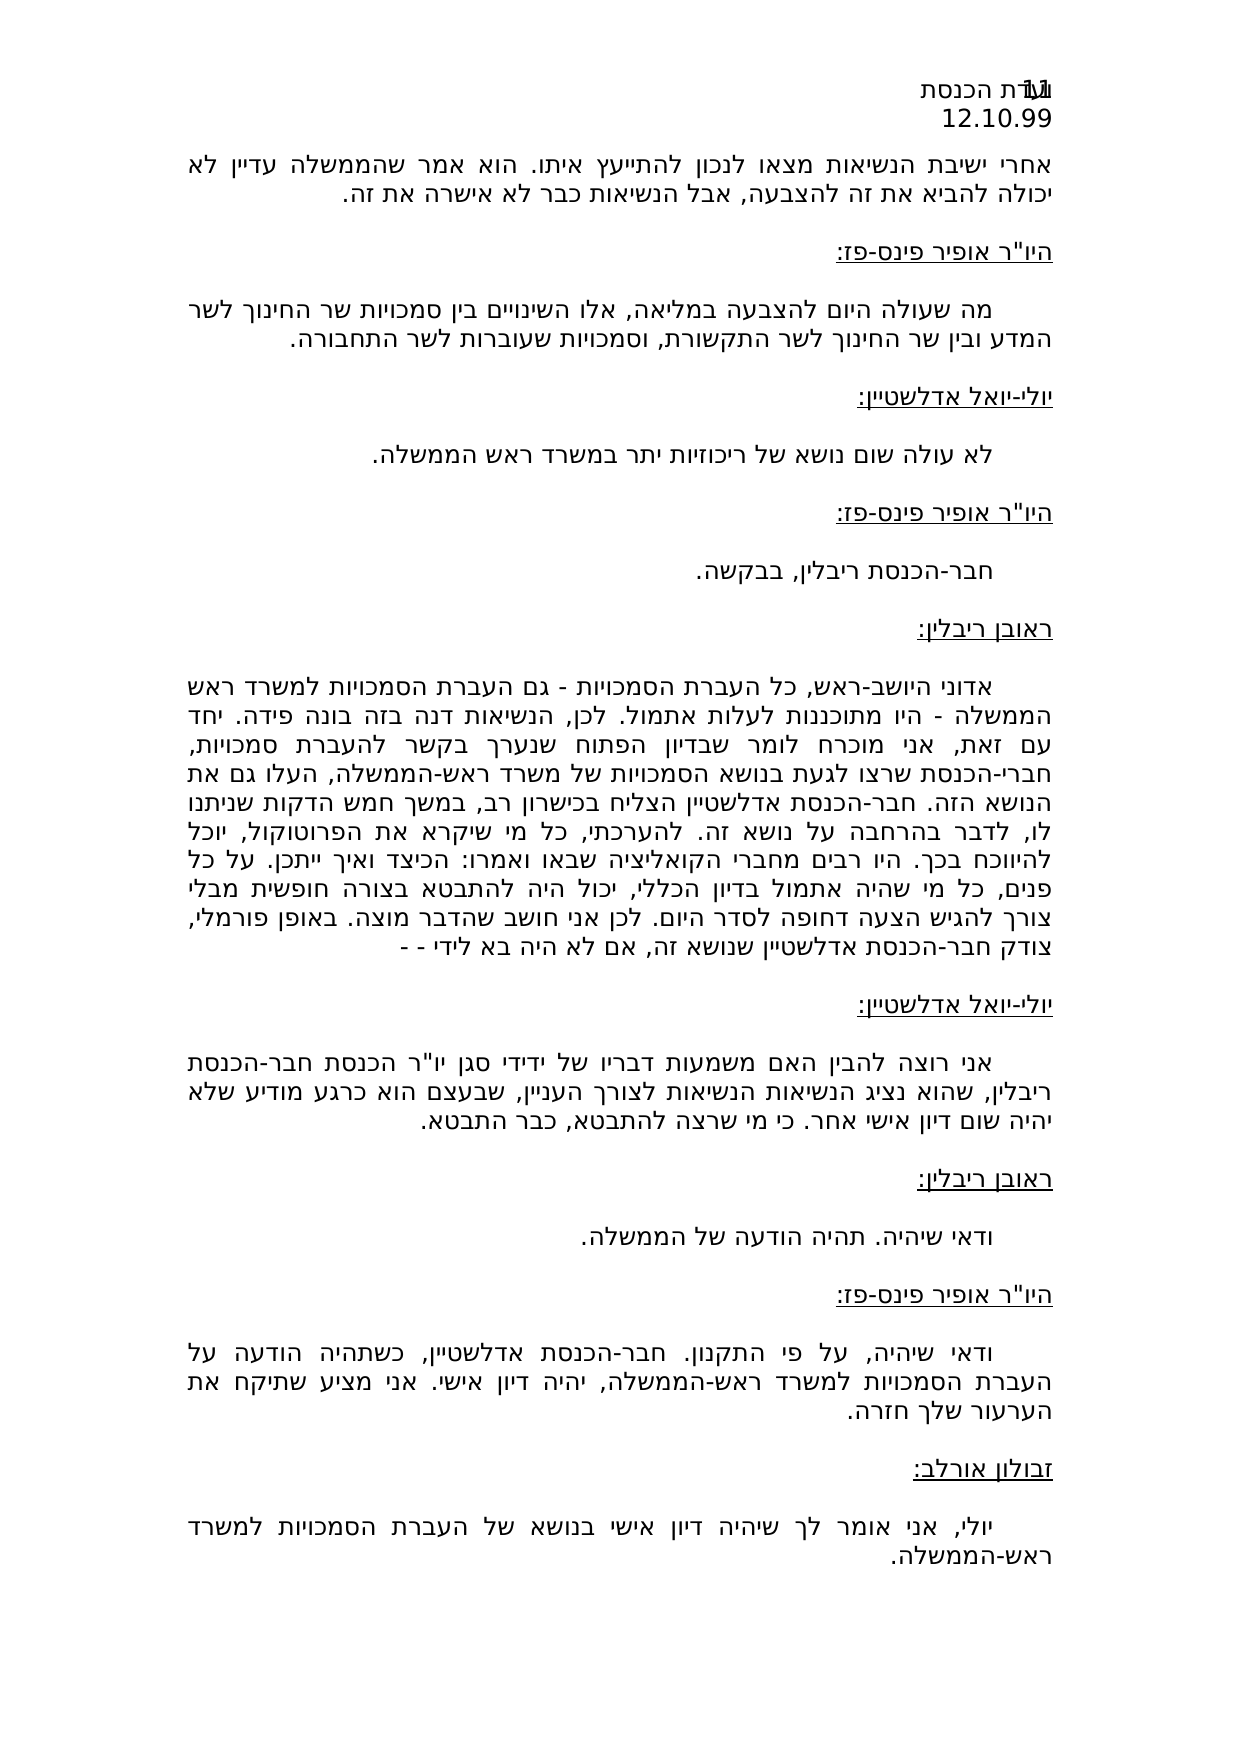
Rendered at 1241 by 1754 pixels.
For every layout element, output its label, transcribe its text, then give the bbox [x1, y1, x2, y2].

text זבולון אורלב: [187, 1455, 1053, 1484]
text ודאי שיהיה, על פי התקנון. חבר-הכנסת אדלשטיין, כשתהיה הודעה על העברת הסמכויות למשרד ראש-הממשלה, יהיה דיון אישי. אני מציע שתיקח את הערעור שלך חזרה. [187, 1339, 1053, 1426]
text לא עולה שום נושא של ריכוזיות יתר במשרד ראש הממשלה. [187, 440, 1053, 469]
text חבר-הכנסת ריבלין, בבקשה. [187, 556, 1053, 585]
text יולי-יואל אדלשטיין: [187, 991, 1053, 1020]
text היו"ר אופיר פינס-פז: [187, 237, 1053, 266]
text ראובן ריבלין: [187, 614, 1053, 643]
text יולי-יואל אדלשטיין: [187, 382, 1053, 411]
text אני רוצה להבין האם משמעות דבריו של ידידי סגן יו"ר הכנסת חבר-הכנסת ריבלין, שהוא נציג הנשיאות הנשיאות לצורך העניין, שבעצם הוא כרגע מודיע שלא יהיה שום דיון אישי אחר. כי מי שרצה להתבטא, כבר התבטא. [187, 1049, 1053, 1136]
text ודאי שיהיה. תהיה הודעה של הממשלה. [187, 1223, 1053, 1252]
text אדוני היושב-ראש, כל העברת הסמכויות - גם העברת הסמכויות למשרד ראש הממשלה - היו מתוכננות לעלות אתמול. לכן, הנשיאות דנה בזה בונה פידה. יחד עם זאת, אני מוכרח לומר שבדיון הפתוח שנערך בקשר להעברת סמכויות, חברי-הכנסת שרצו לגעת בנושא הסמכויות של משרד ראש-הממשלה, העלו גם את הנושא הזה. חבר-הכנסת אדלשטיין הצליח בכישרון רב, במשך חמש הדקות שניתנו לו, לדבר בהרחבה על נושא זה. להערכתי, כל מי שיקרא את הפרוטוקול, יוכל להיווכח בכך. היו רבים מחברי הקואליציה שבאו ואמרו: הכיצד ואיך ייתכן. על כל פנים, כל מי שהיה אתמול בדיון הכללי, יכול היה להתבטא בצורה חופשית מבלי צורך להגיש הצעה דחופה לסדר היום. לכן אני חושב שהדבר מוצה. באופן פורמלי, צודק חבר-הכנסת אדלשטיין שנושא זה, אם לא היה בא לידי - - [187, 672, 1053, 962]
text היו"ר אופיר פינס-פז: [187, 498, 1053, 527]
text יולי, אני אומר לך שיהיה דיון אישי בנושא של העברת הסמכויות למשרד ראש-הממשלה. [187, 1513, 1053, 1571]
text ראובן ריבלין: [187, 1165, 1053, 1194]
text מה שעולה היום להצבעה במליאה, אלו השינויים בין סמכויות שר החינוך לשר המדע ובין שר החינוך לשר התקשורת, וסמכויות שעוברות לשר התחבורה. [187, 295, 1053, 353]
text היו"ר אופיר פינס-פז: [187, 1281, 1053, 1310]
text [187, 150, 1053, 208]
